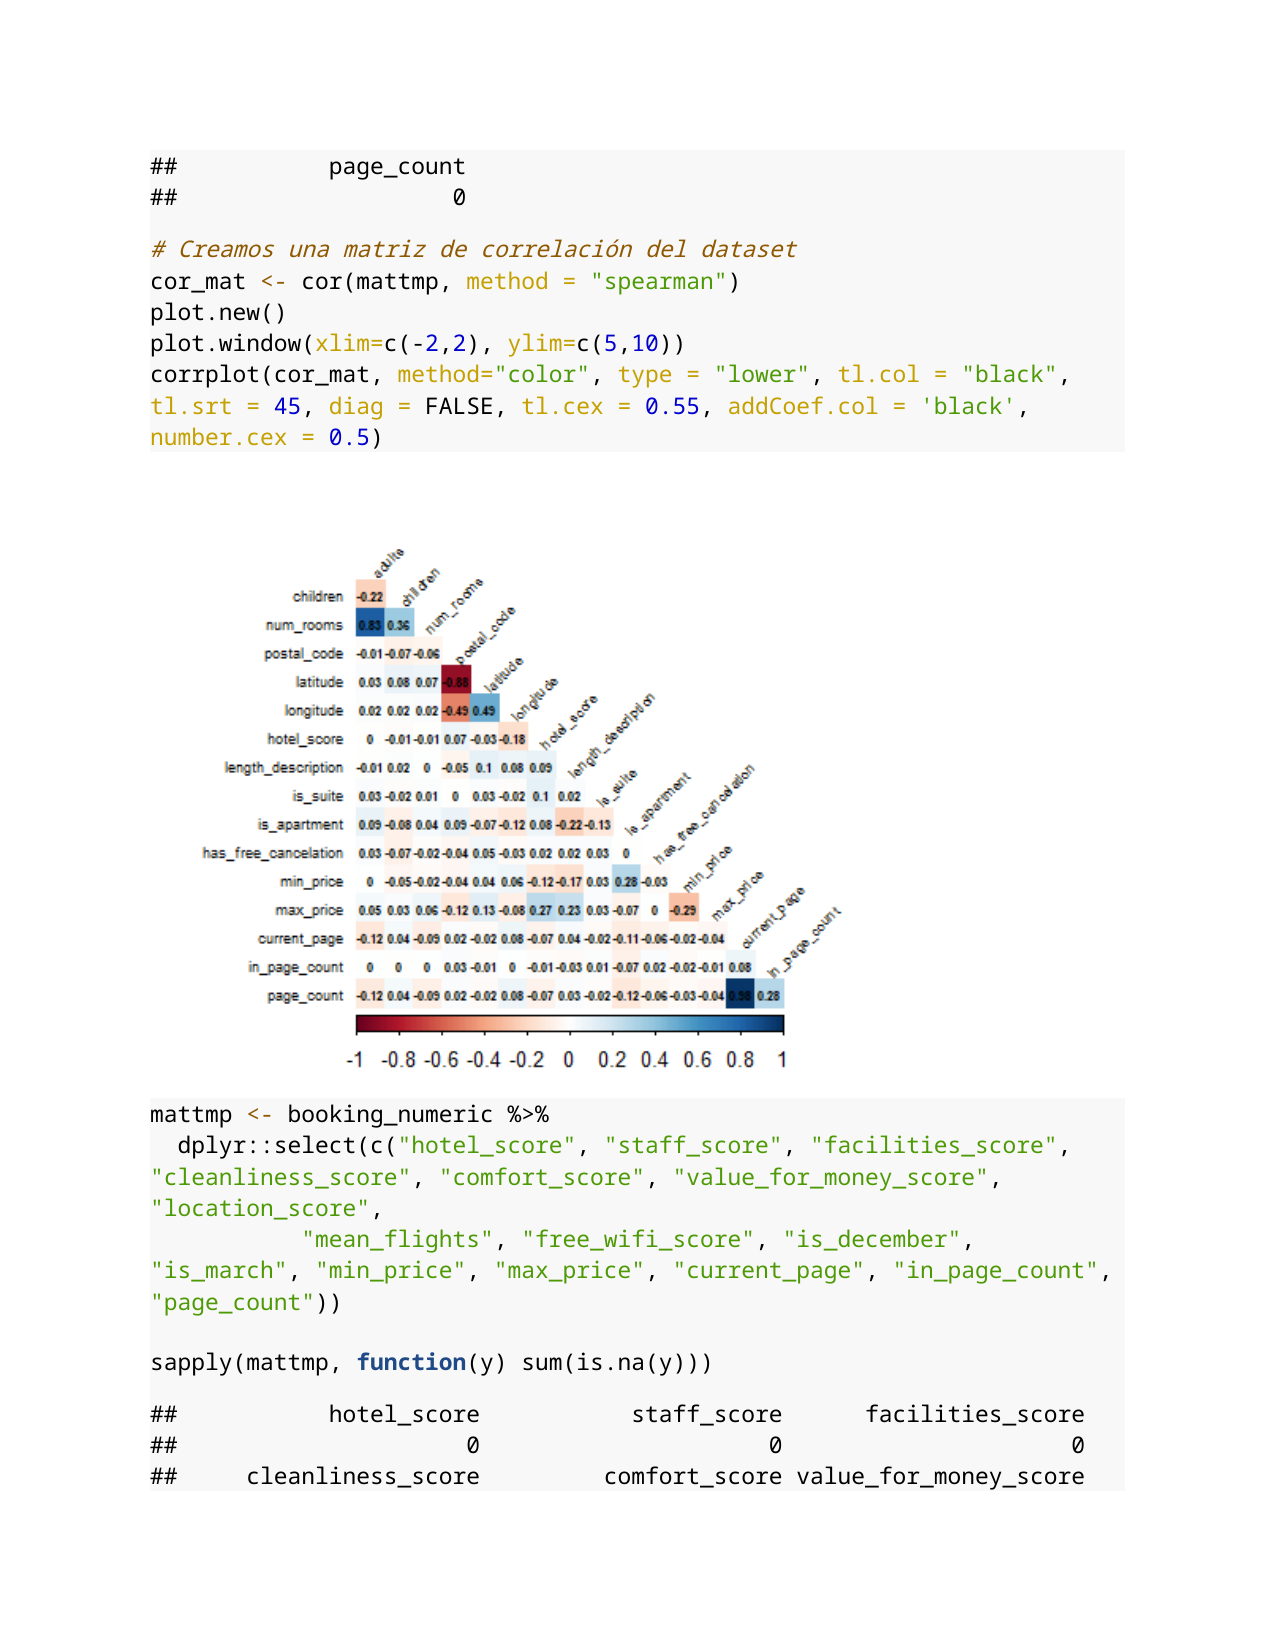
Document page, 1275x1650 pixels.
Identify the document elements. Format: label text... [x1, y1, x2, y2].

text mattmp <- booking_numeric %>% dplyr::select(c("hotel_score", "staff_score", "facilities_score", "cleanliness_score", "comfort_score", "value_for_money_score", "location_score", "mean_flights", "free_wifi_score", "is_december", "is_march", "min_price", "max_price", "current_page", "in_page_count", "page_count")) sapply(mattmp, function(y) sum(is.na(y))) [150, 1098, 1125, 1377]
picture [168, 472, 927, 1080]
text # Creamos una matriz de correlación del dataset cor_mat <- cor(mattmp, method = "spearman") plot.new() plot.window(xlim=c(-2,2), ylim=c(5,10)) corrplot(cor_mat, method="color", type = "lower", tl.col = "black", tl.srt = 45, diag = FALSE, tl.cex = 0.55, addCoef.col = 'black', number.cex = 0.5) [150, 233, 1125, 452]
